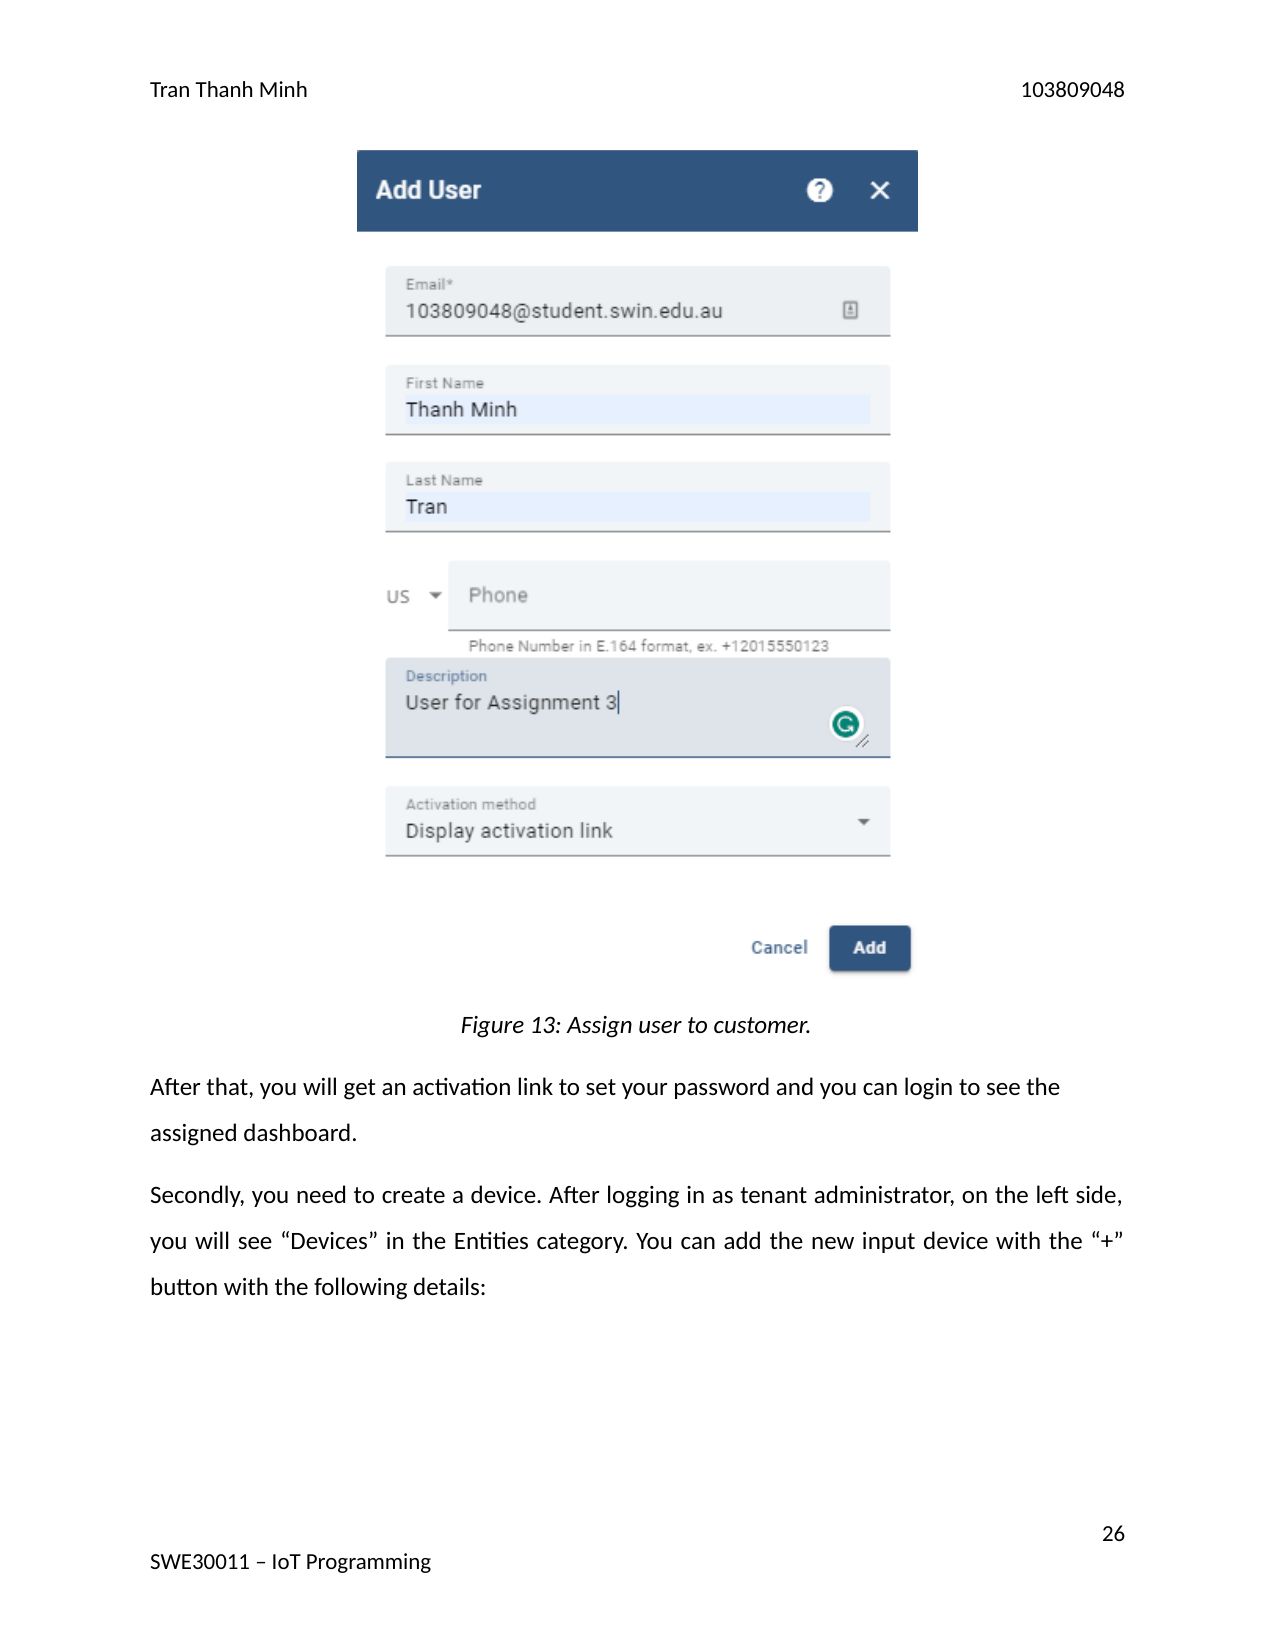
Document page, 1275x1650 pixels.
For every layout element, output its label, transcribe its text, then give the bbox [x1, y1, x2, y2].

text Figure 13: Assign user to customer. [150, 1009, 1125, 1039]
text After that, you will get an activation link to set your password and you can login to see the assigned dashboard. [150, 1071, 1125, 1147]
picture [357, 150, 918, 979]
text Secondly, you need to create a device. After logging in as tenant administrator, on the left side, you will see “Devices” in the Entities category. You can add the new input device with the “+” button with the following details: [150, 1179, 1125, 1301]
